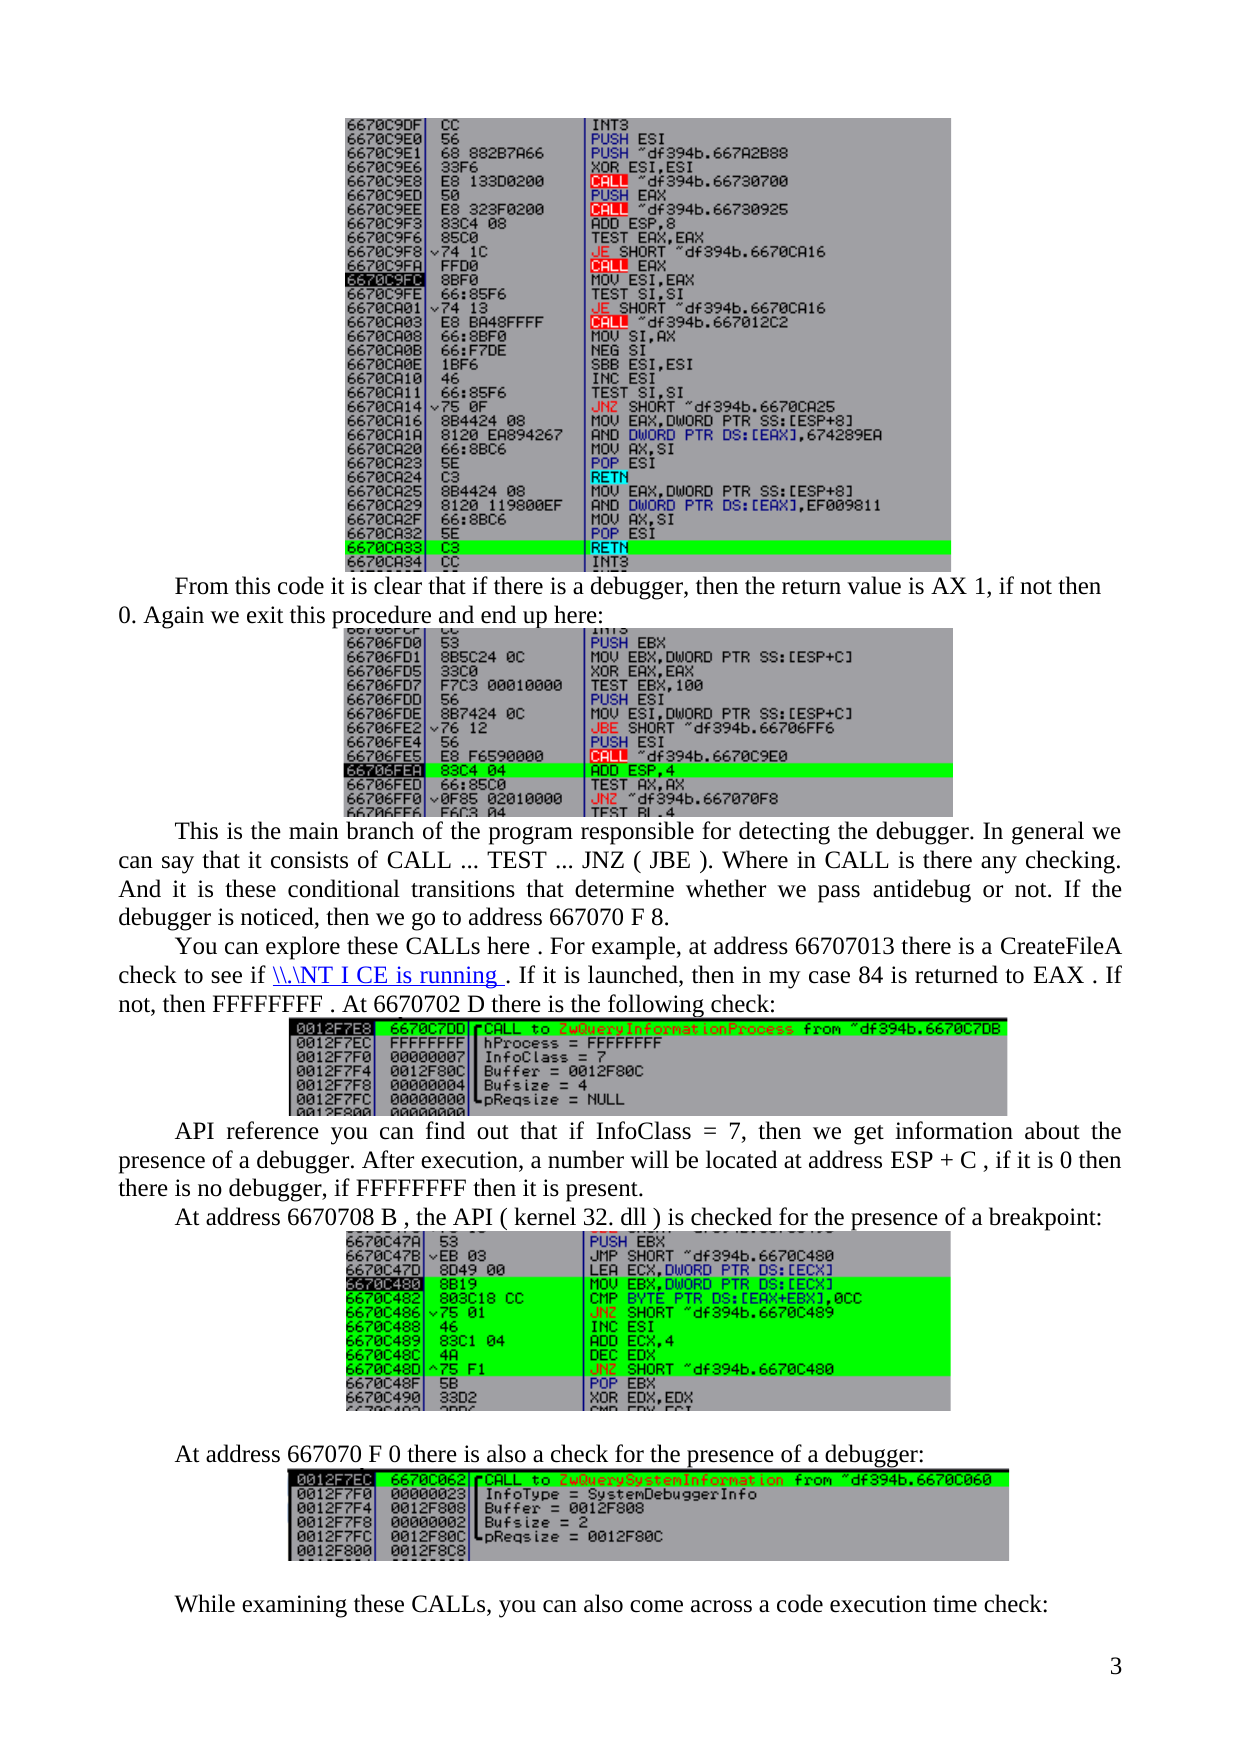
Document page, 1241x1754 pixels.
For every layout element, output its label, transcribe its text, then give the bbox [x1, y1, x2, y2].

text This is the main branch of the program responsible for detecting the debugger. In general we can say that it consists of CALL ... TEST ... JNZ ( JBE ). Where in CALL is there any checking. And it is these conditional transitions that determine whether we pass antidebug or not. If the debugger is noticed, then we go to address 667070 F 8. [118, 816, 1122, 931]
picture [346, 1231, 951, 1411]
picture [287, 1468, 1010, 1561]
text API reference you can find out that if InfoClass = 7, then we get information about the presence of a debugger. After execution, a number will be located at address ESP + C , if it is 0 then there is no debugger, if FFFFFFFF then it is present. [118, 1116, 1122, 1202]
text At address 667070 F 0 there is also a check for the presence of a debugger: [118, 1439, 1122, 1468]
text You can explore these CALLs here . For example, at address 66707013 there is a CreateFileA check to see if \\.\NT I CE is running . If it is launched, then in my case 84 is returned to EAX . If not, then FFFFFFFF . At 6670702 D there is the following check: [118, 931, 1122, 1017]
text From this code it is clear that if there is a debugger, then the return value is AX 1, if not then 0. Again we exit this procedure and end up here: [118, 571, 1122, 629]
picture [343, 628, 953, 817]
text While examining these CALLs, you can also come across a code execution time check: [118, 1589, 1122, 1618]
picture [345, 118, 952, 572]
picture [288, 1017, 1008, 1116]
text At address 6670708 B , the API ( kernel 32. dll ) is checked for the presence of a breakpoint: [118, 1202, 1122, 1231]
